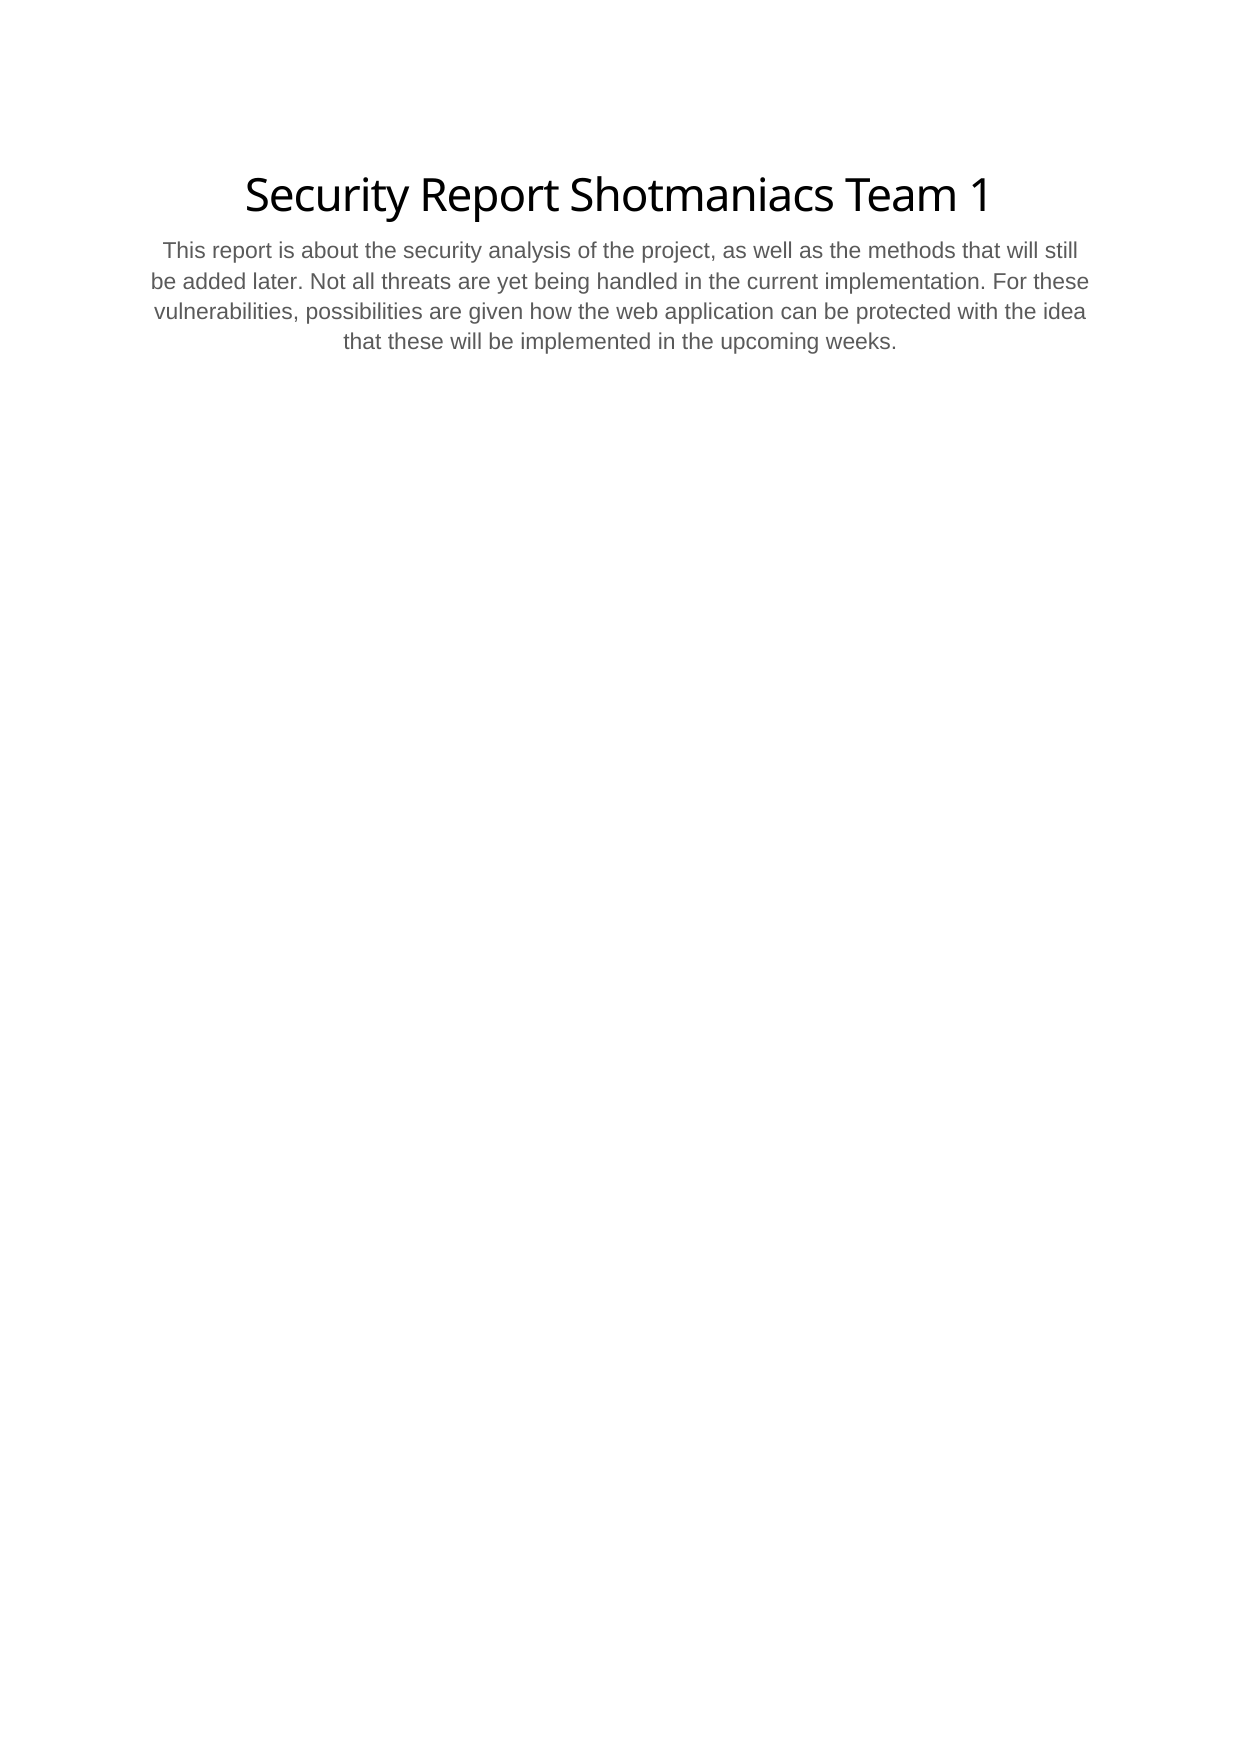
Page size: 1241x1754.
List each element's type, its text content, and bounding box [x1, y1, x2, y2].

text This report is about the security analysis of the project, as well as the methods that will still be added later. Not all threats are yet being handled in the current implementation. For these vulnerabilities, possibilities are given how the web application can be protected with the idea that these will be implemented in the upcoming weeks. [150, 237, 1090, 354]
title Security Report Shotmaniacs Team 1 [150, 162, 1090, 225]
